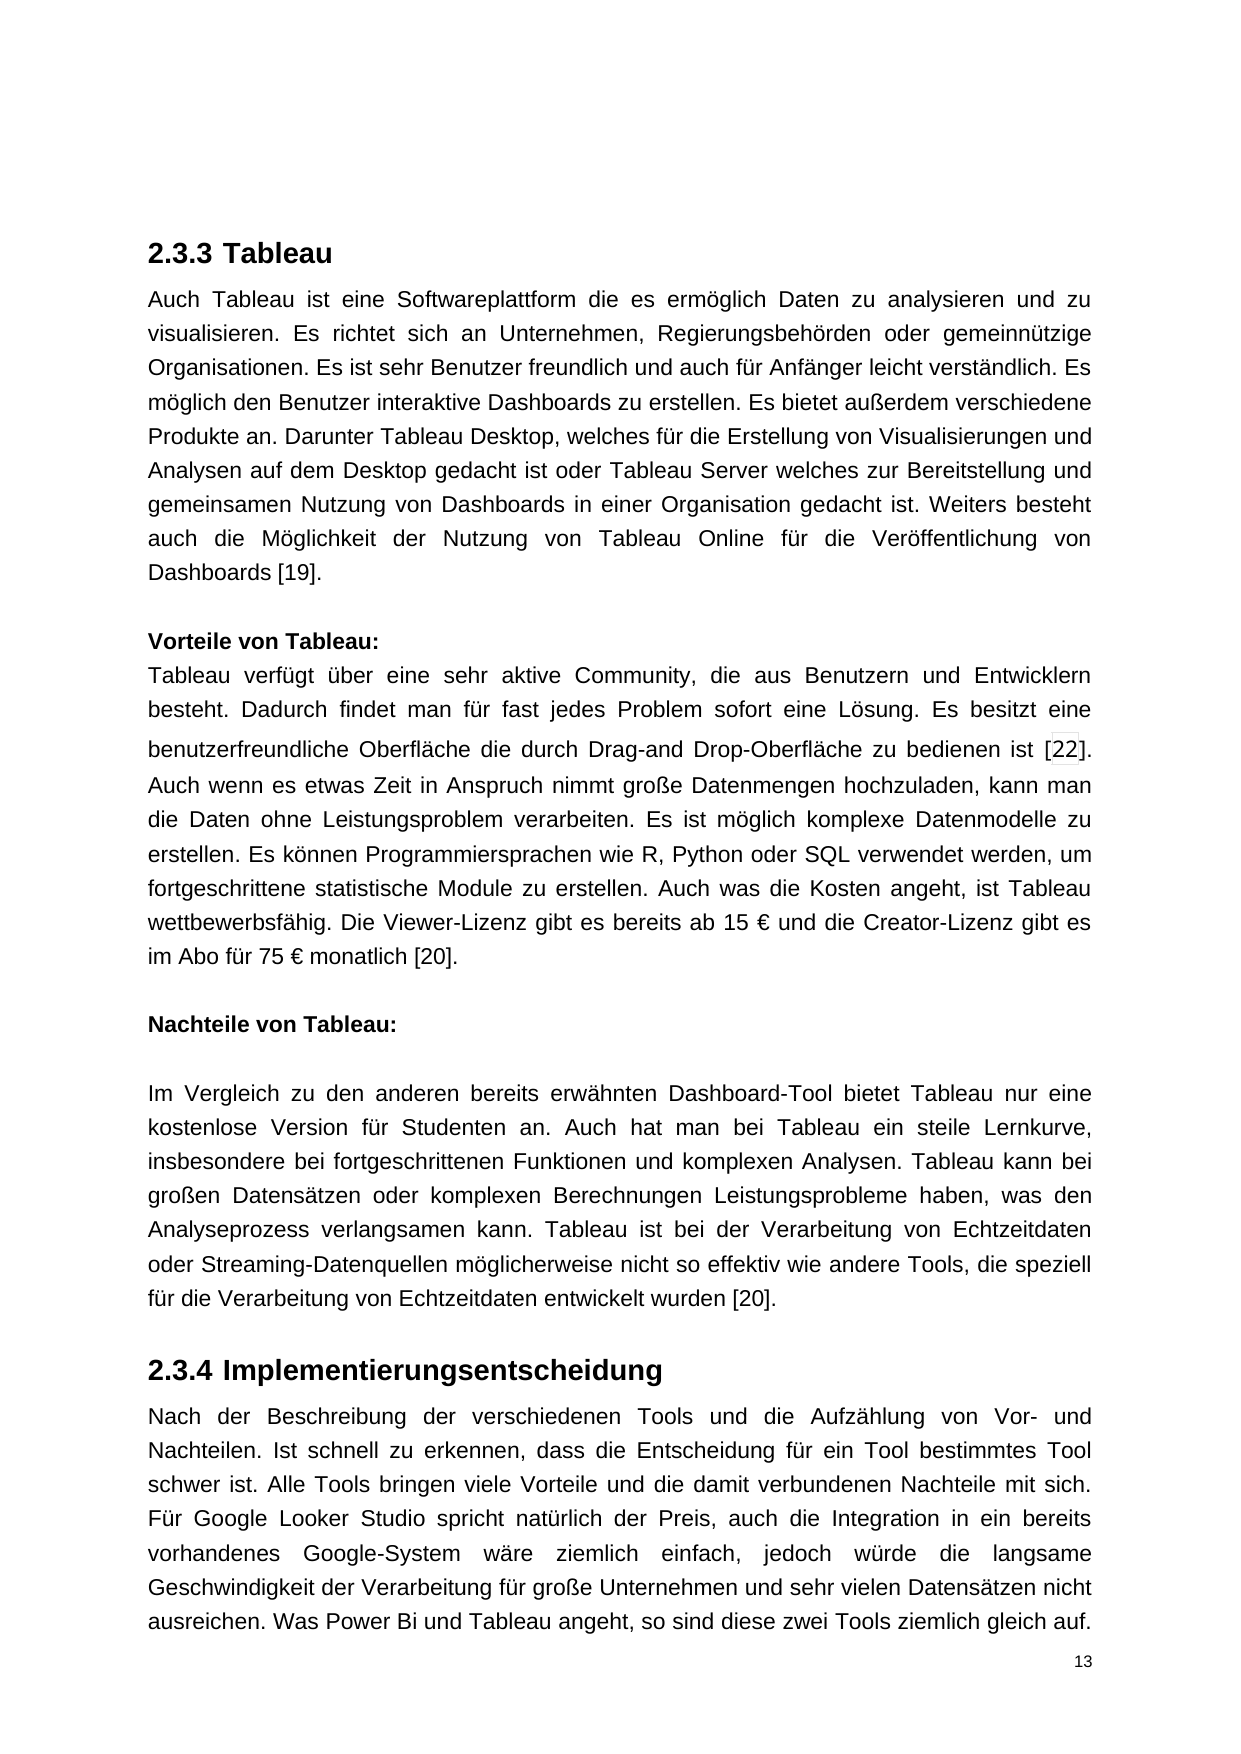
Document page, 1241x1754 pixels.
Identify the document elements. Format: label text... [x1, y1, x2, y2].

subtitle Implementierungsentscheidung [148, 1353, 1092, 1387]
text Nachteile von Tableau: [148, 1011, 1092, 1038]
text Im Vergleich zu den anderen bereits erwähnten Dashboard-Tool bietet Tableau nur eine kostenlose Version für Studenten an. Auch hat man bei Tableau ein steile Lernkurve, insbesondere bei fortgeschrittenen Funktionen und komplexen Analysen. Tableau kann bei großen Datensätzen oder komplexen Berechnungen Leistungsprobleme haben, was den Analyseprozess verlangsamen kann. Tableau ist bei der Verarbeitung von Echtzeitdaten oder Streaming-Datenquellen möglicherweise nicht so effektiv wie andere Tools, die speziell für die Verarbeitung von Echtzeitdaten entwickelt wurden [20]. [148, 1080, 1092, 1311]
subtitle Tableau [148, 236, 1092, 270]
text Tableau verfügt über eine sehr aktive Community, die aus Benutzern und Entwicklern besteht. Dadurch findet man für fast jedes Problem sofort eine Lösung. Es besitzt eine benutzerfreundliche Oberfläche die durch Drag-and Drop-Oberfläche zu bedienen ist [22]. Auch wenn es etwas Zeit in Anspruch nimmt große Datenmengen hochzuladen, kann man die Daten ohne Leistungsproblem verarbeiten. Es ist möglich komplexe Datenmodelle zu erstellen. Es können Programmiersprachen wie R, Python oder SQL verwendet werden, um fortgeschrittene statistische Module zu erstellen. Auch was die Kosten angeht, ist Tableau wettbewerbsfähig. Die Viewer-Lizenz gibt es bereits ab 15 € und die Creator-Lizenz gibt es im Abo für 75 € monatlich [20]. [148, 662, 1092, 969]
text Vorteile von Tableau: [148, 628, 1092, 654]
text Auch Tableau ist eine Softwareplattform die es ermöglich Daten zu analysieren und zu visualisieren. Es richtet sich an Unternehmen, Regierungsbehörden oder gemeinnützige Organisationen. Es ist sehr Benutzer freundlich und auch für Anfänger leicht verständlich. Es möglich den Benutzer interaktive Dashboards zu erstellen. Es bietet außerdem verschiedene Produkte an. Darunter Tableau Desktop, welches für die Erstellung von Visualisierungen und Analysen auf dem Desktop gedacht ist oder Tableau Server welches zur Bereitstellung und gemeinsamen Nutzung von Dashboards in einer Organisation gedacht ist. Weiters besteht auch die Möglichkeit der Nutzung von Tableau Online für die Veröffentlichung von Dashboards [19]. [148, 286, 1092, 586]
